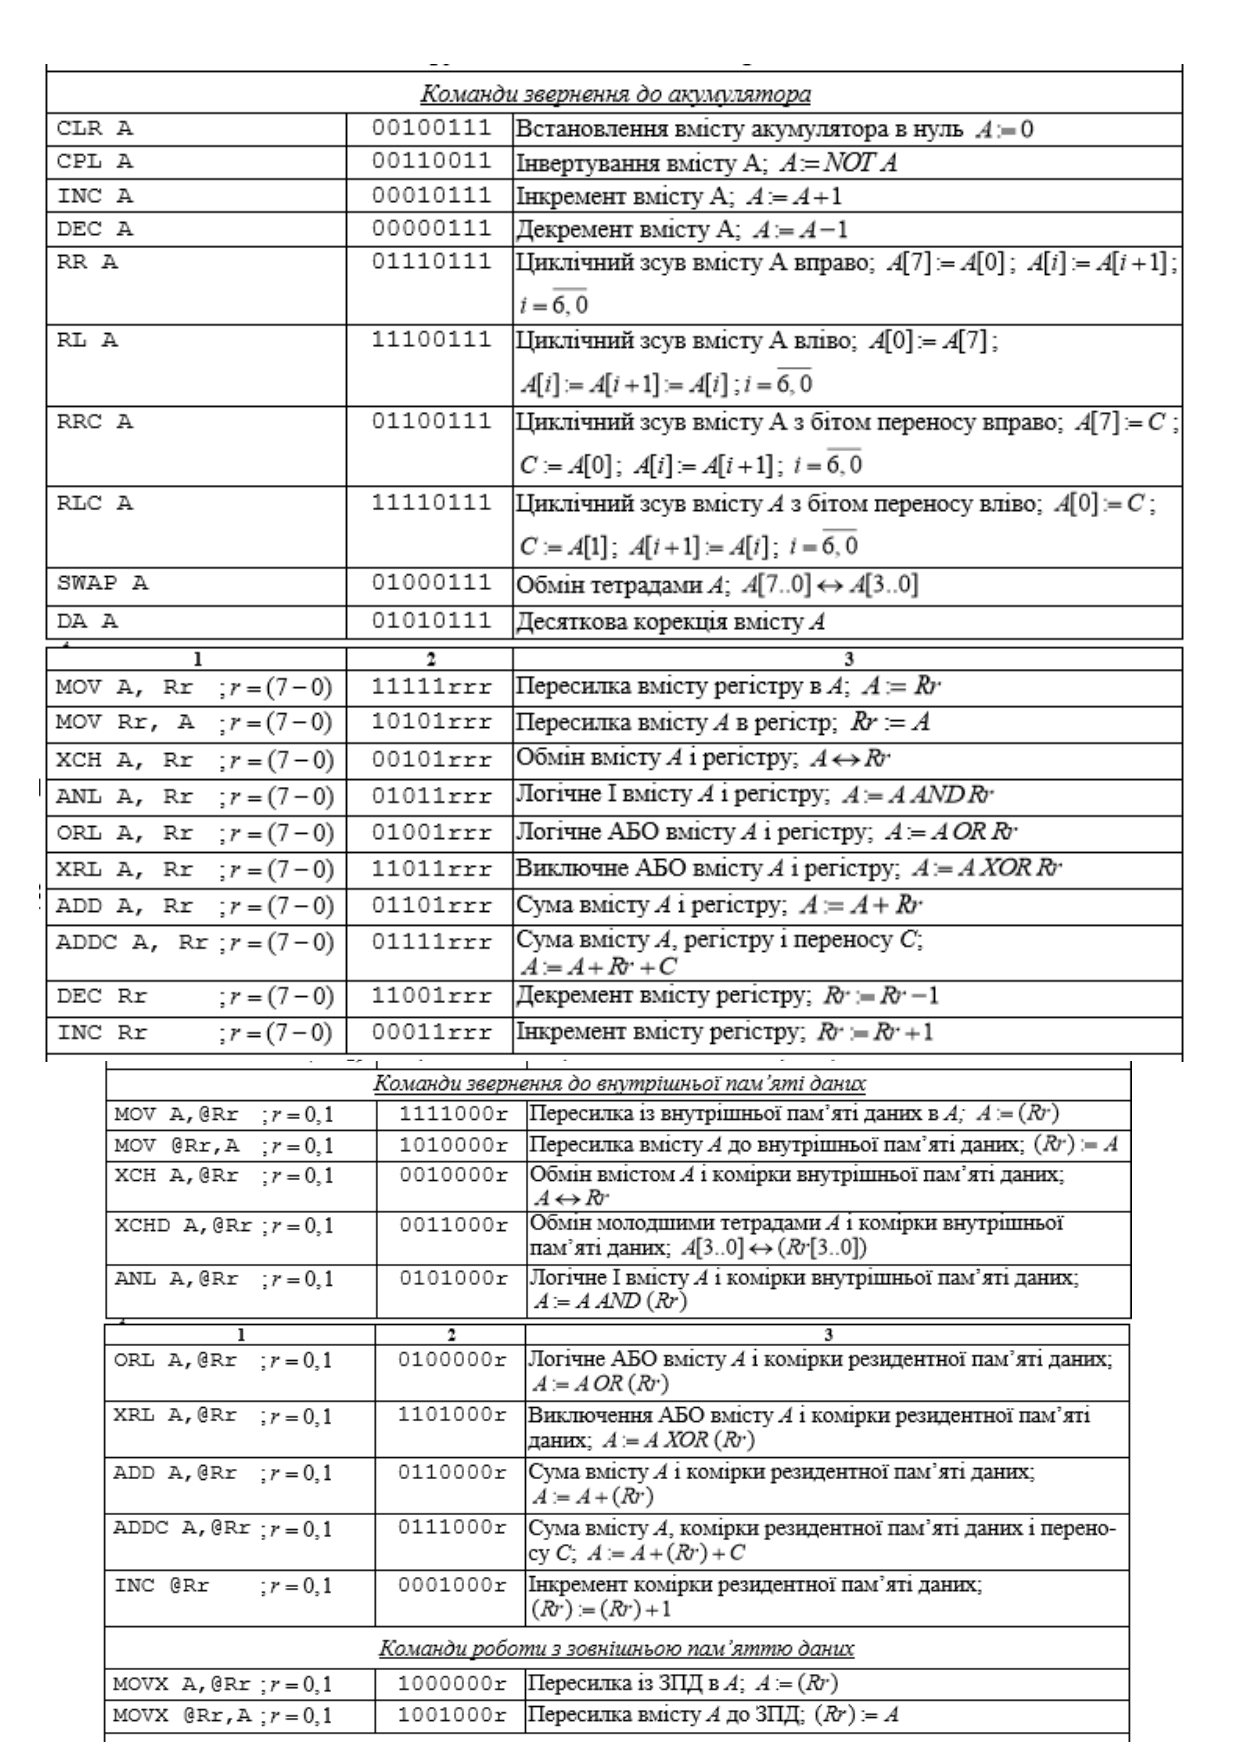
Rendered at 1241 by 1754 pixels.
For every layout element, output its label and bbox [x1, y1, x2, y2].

picture [39, 64, 1189, 1742]
